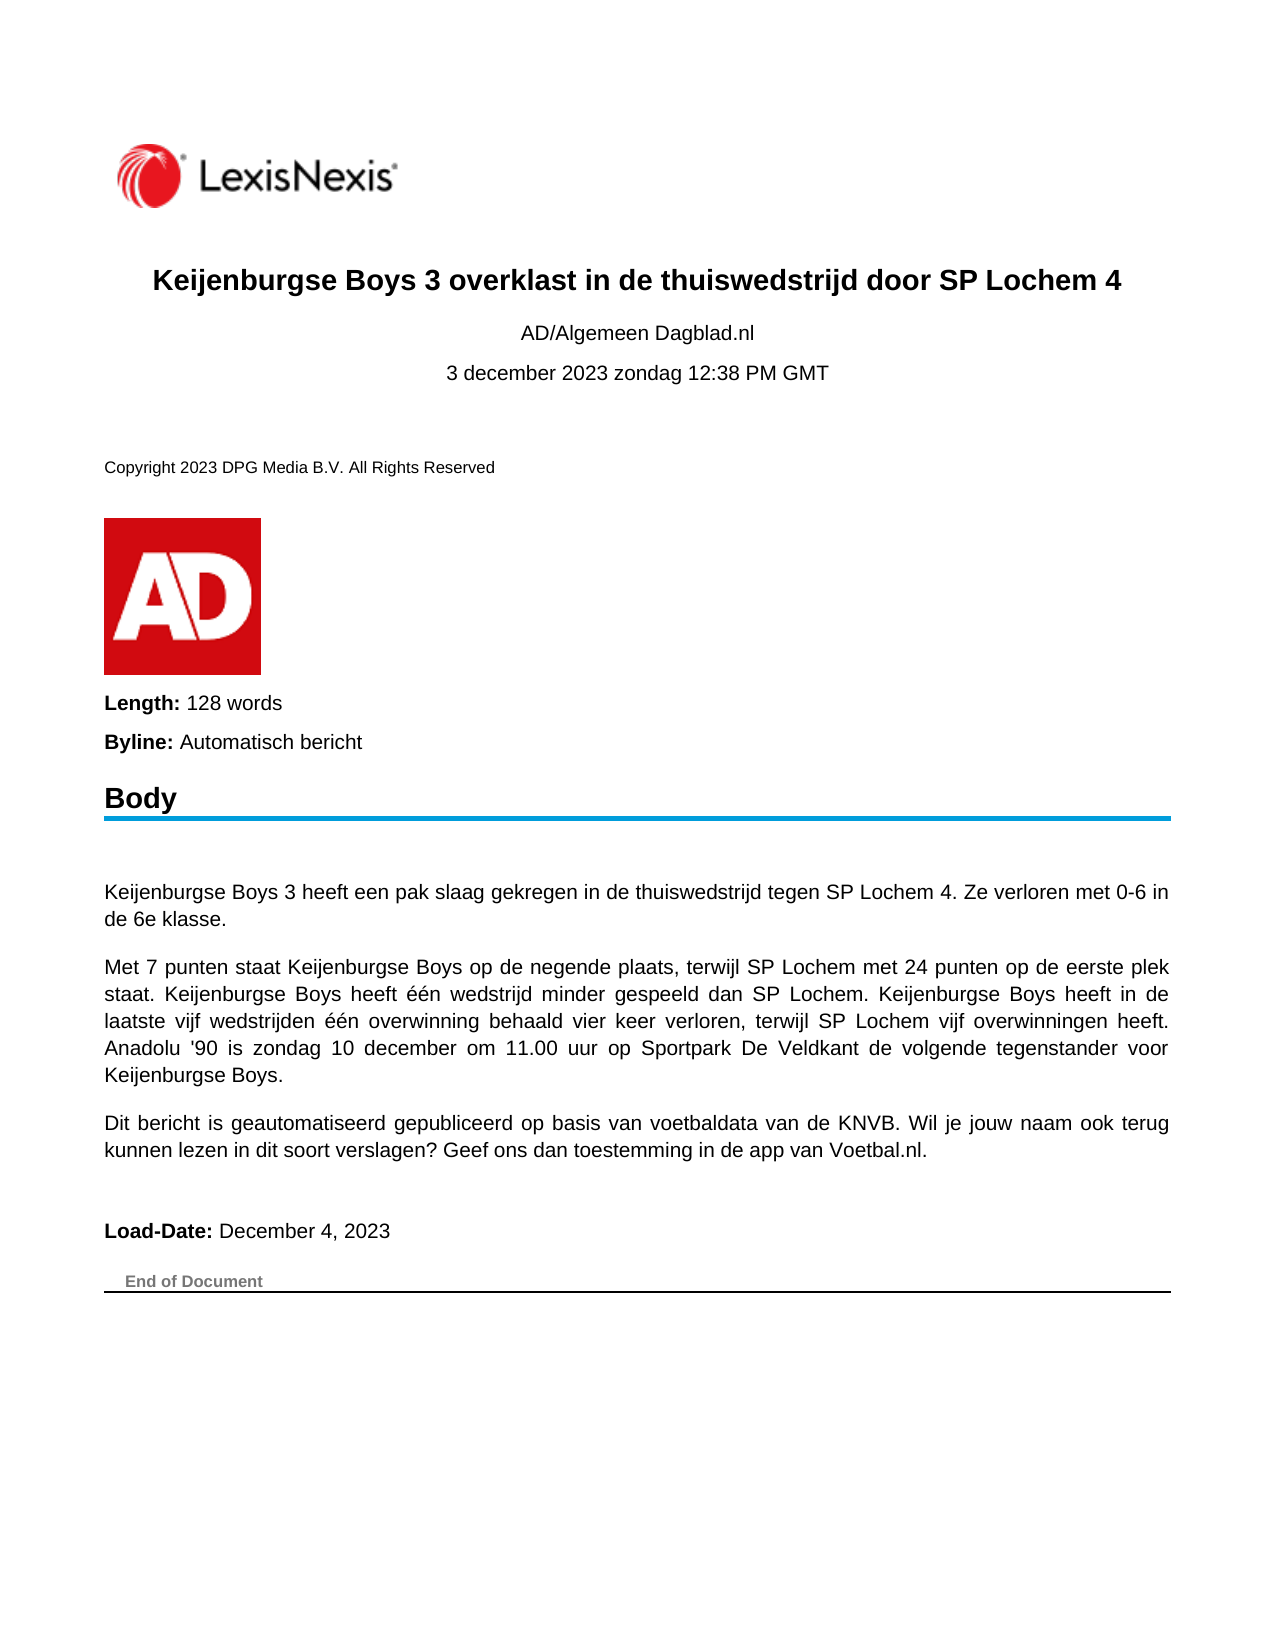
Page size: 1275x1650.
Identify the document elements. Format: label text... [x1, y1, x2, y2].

picture [104, 144, 412, 208]
text End of Document [125, 1272, 1171, 1291]
text Body [104, 779, 1171, 814]
text Byline: Automatisch bericht [104, 727, 1171, 754]
subtitle Keijenburgse Boys 3 overklast in de thuiswedstrijd door SP Lochem 4 [104, 261, 1171, 297]
text Load-Date: December 4, 2023 [104, 1187, 1171, 1243]
text Met 7 punten staat Keijenburgse Boys op de negende plaats, terwijl SP Lochem met 24 punten op de eerste plek staat. Keijenburgse Boys heeft één wedstrijd minder gespeeld dan SP Lochem. Keijenburgse Boys heeft in de laatste vijf wedstrijden één overwinning behaald vier keer verloren, terwijl SP Lochem vijf overwinningen heeft. Anadolu '90 is zondag 10 december om 11.00 uur op Sportpark De Veldkant de volgende tegenstander voor Keijenburgse Boys. [104, 952, 1171, 1087]
text Dit bericht is geautomatiseerd gepubliceerd op basis van voetbaldata van de KNVB. Wil je jouw naam ook terug kunnen lezen in dit soort verslagen? Geef ons dan toestemming in de app van Voetbal.nl. [104, 1108, 1171, 1162]
text AD/Algemeen Dagblad.nl [104, 318, 1171, 345]
text 3 december 2023 zondag 12:38 PM GMT [104, 357, 1171, 384]
text Keijenburgse Boys 3 heeft een pak slaag gekregen in de thuiswedstrijd tegen SP Lochem 4. Ze verloren met 0-6 in de 6e klasse. [104, 877, 1171, 931]
picture [104, 518, 261, 675]
text Copyright 2023 DPG Media B.V. All Rights Reserved [104, 426, 1171, 477]
text Length: 128 words [104, 687, 1171, 714]
